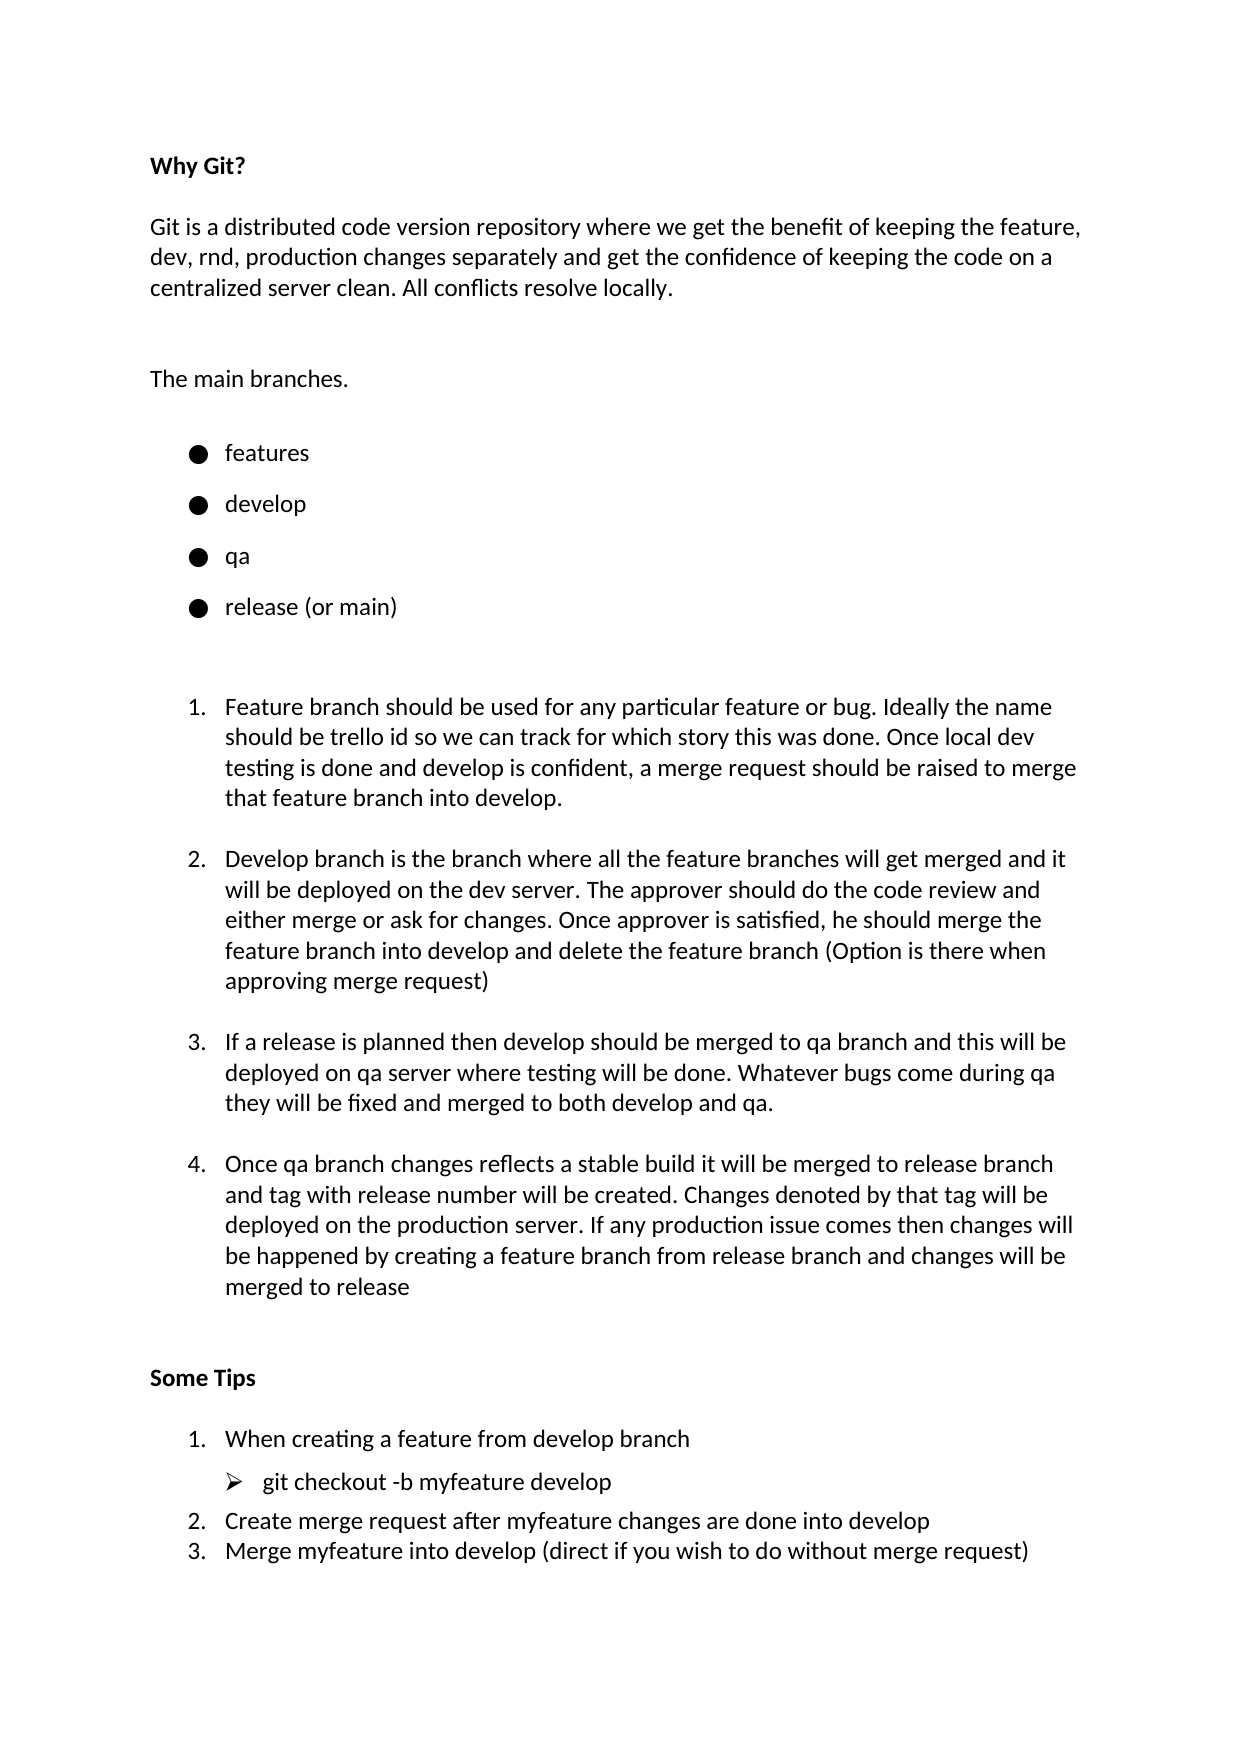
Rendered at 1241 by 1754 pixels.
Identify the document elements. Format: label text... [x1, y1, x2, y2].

list Develop branch is the branch where all the feature branches will get merged and it will be deployed on the dev server. The approver should do the code review and either merge or ask for changes. Once approver is satisfied, he should merge the feature branch into develop and delete the feature branch (Option is there when approving merge request) [187, 843, 1090, 996]
text Why Git? [150, 150, 1090, 181]
list features [187, 425, 1090, 476]
list Once qa branch changes reflects a stable build it will be merged to release branch and tag with release number will be created. Changes denoted by that tag will be deployed on the production server. If any production issue comes then changes will be happened by creating a feature branch from release branch and changes will be merged to release [187, 1148, 1090, 1301]
list Merge myfeature into develop (direct if you wish to do without merge request) [187, 1536, 1090, 1566]
list qa [187, 527, 1090, 578]
list release (or main) [187, 578, 1090, 630]
list When creating a feature from develop branch [187, 1423, 1090, 1454]
text Git is a distributed code version repository where we get the benefit of keeping the feature, dev, rnd, production changes separately and get the confidence of keeping the code on a centralized server clean. All conflicts resolve locally. [150, 211, 1090, 303]
list git checkout -b myfeature develop [225, 1454, 1090, 1505]
list If a release is planned then develop should be merged to qa branch and this will be deployed on qa server where testing will be done. Whatever bugs come during qa they will be fixed and merged to both develop and qa. [187, 1026, 1090, 1118]
list develop [187, 476, 1090, 527]
text Some Tips [150, 1362, 1090, 1393]
list Create merge request after myfeature changes are done into develop [187, 1505, 1090, 1536]
text The main branches. [150, 364, 1090, 394]
list Feature branch should be used for any particular feature or bug. Ideally the name should be trello id so we can track for which story this was done. Once local dev testing is done and develop is confident, a merge request should be raised to merge that feature branch into develop. [187, 691, 1090, 813]
